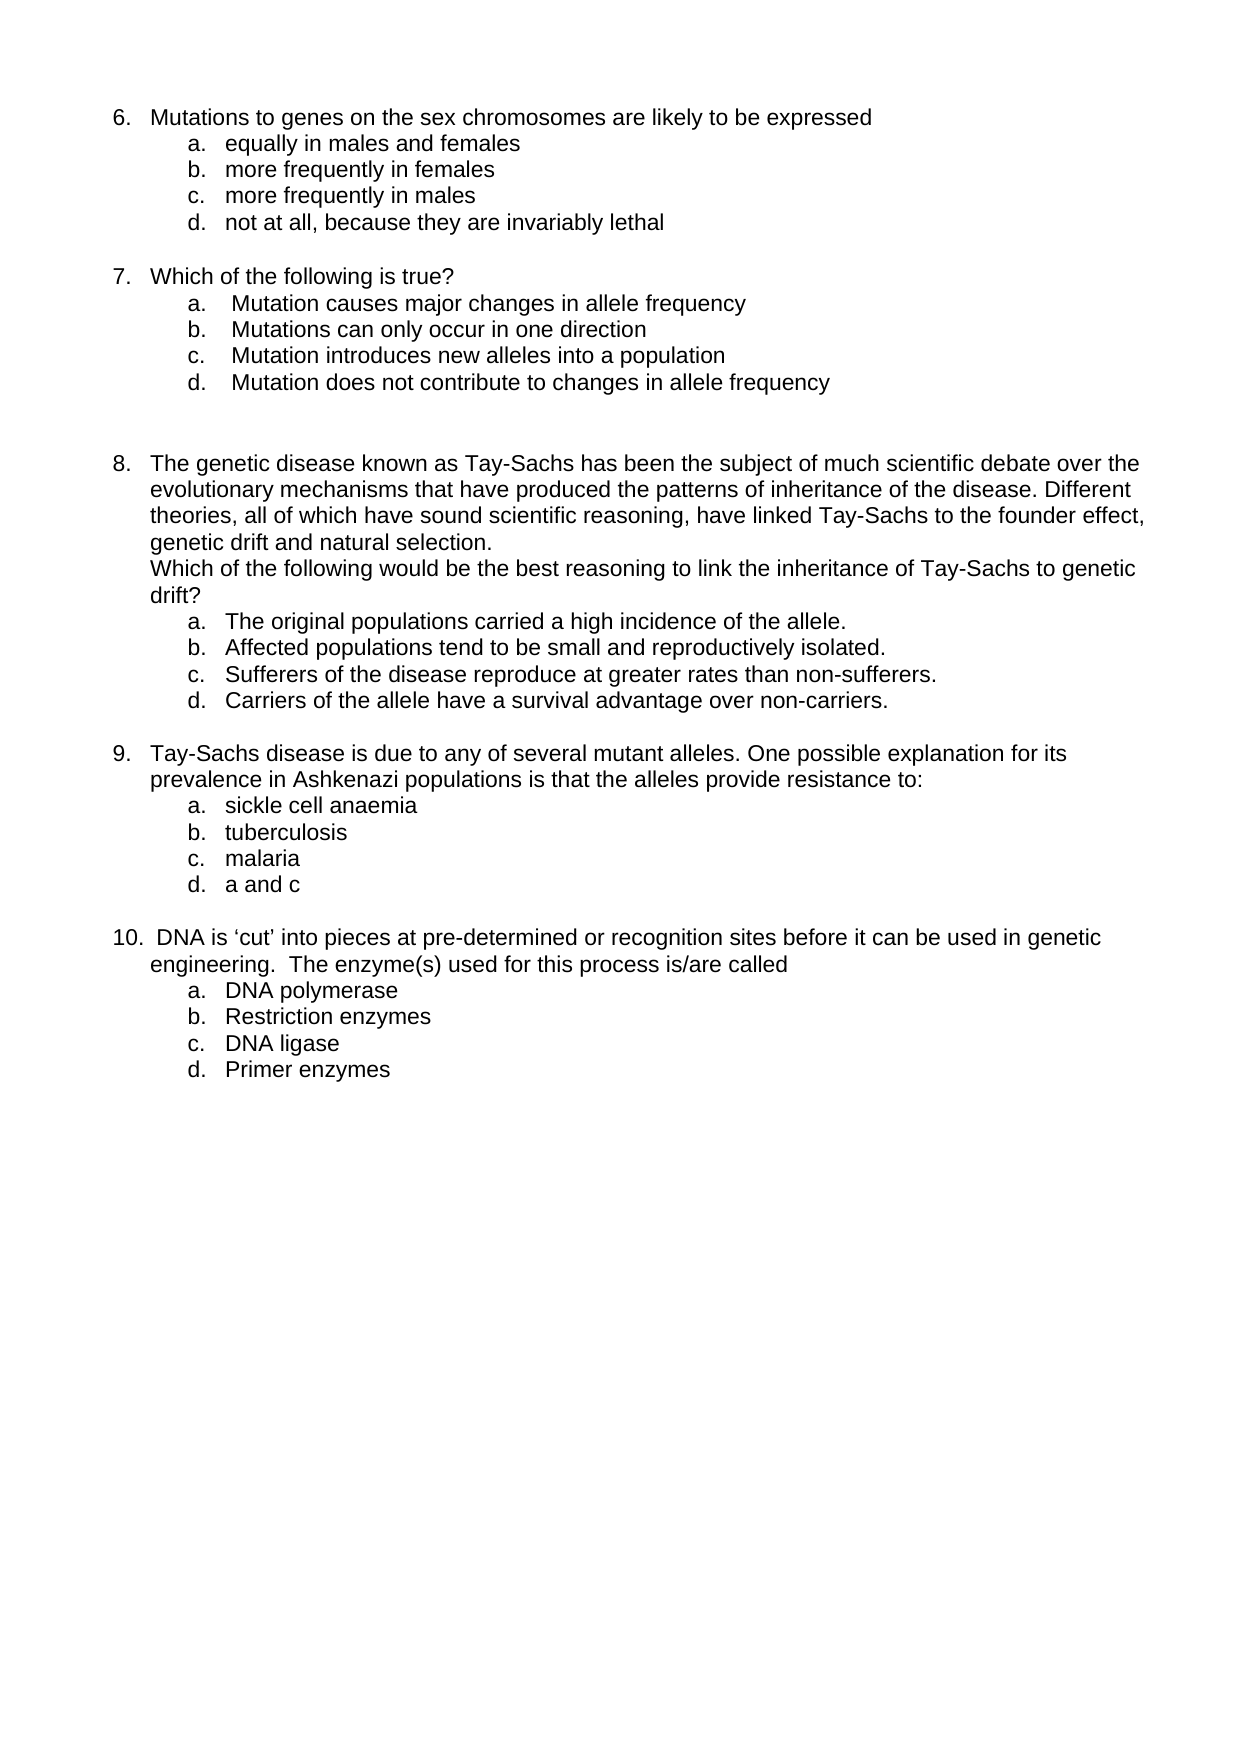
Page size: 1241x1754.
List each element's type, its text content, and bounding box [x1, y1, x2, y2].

list a and c [187, 871, 1165, 898]
list DNA is ‘cut’ into pieces at pre-determined or recognition sites before it can be used in genetic engineering. The enzyme(s) used for this process is/are called [112, 924, 1165, 977]
list Mutation does not contribute to changes in allele frequency [187, 369, 1165, 395]
list Restriction enzymes [187, 1003, 1165, 1029]
list DNA polymerase [187, 977, 1165, 1003]
list malaria [187, 845, 1165, 871]
list more frequently in males [187, 182, 1165, 209]
list equally in males and females [187, 130, 1165, 156]
list Which of the following would be the best reasoning to link the inheritance of Tay-Sachs to genetic drift? [150, 555, 1165, 608]
list The genetic disease known as Tay-Sachs has been the subject of much scientific debate over the evolutionary mechanisms that have produced the patterns of inheritance of the disease. Different theories, all of which have sound scientific reasoning, have linked Tay-Sachs to the founder effect, genetic drift and natural selection. [112, 450, 1165, 555]
list Sufferers of the disease reproduce at greater rates than non-sufferers. [187, 661, 1165, 687]
list tuberculosis [187, 819, 1165, 845]
list Mutations to genes on the sex chromosomes are likely to be expressed [112, 103, 1165, 130]
list Which of the following is true? [112, 263, 1165, 289]
list Mutation introduces new alleles into a population [187, 342, 1165, 369]
list more frequently in females [187, 156, 1165, 182]
list sickle cell anaemia [187, 792, 1165, 819]
list Mutations can only occur in one direction [187, 316, 1165, 342]
list Mutation causes major changes in allele frequency [187, 289, 1165, 316]
list Primer enzymes [187, 1056, 1165, 1110]
list Carriers of the allele have a survival advantage over non-carriers. [187, 687, 1165, 713]
list DNA ligase [187, 1029, 1165, 1056]
list Affected populations tend to be small and reproductively isolated. [187, 634, 1165, 661]
list The original populations carried a high incidence of the allele. [187, 608, 1165, 634]
list Tay-Sachs disease is due to any of several mutant alleles. One possible explanation for its prevalence in Ashkenazi populations is that the alleles provide resistance to: [112, 740, 1165, 792]
list not at all, because they are invariably lethal [187, 209, 1165, 263]
